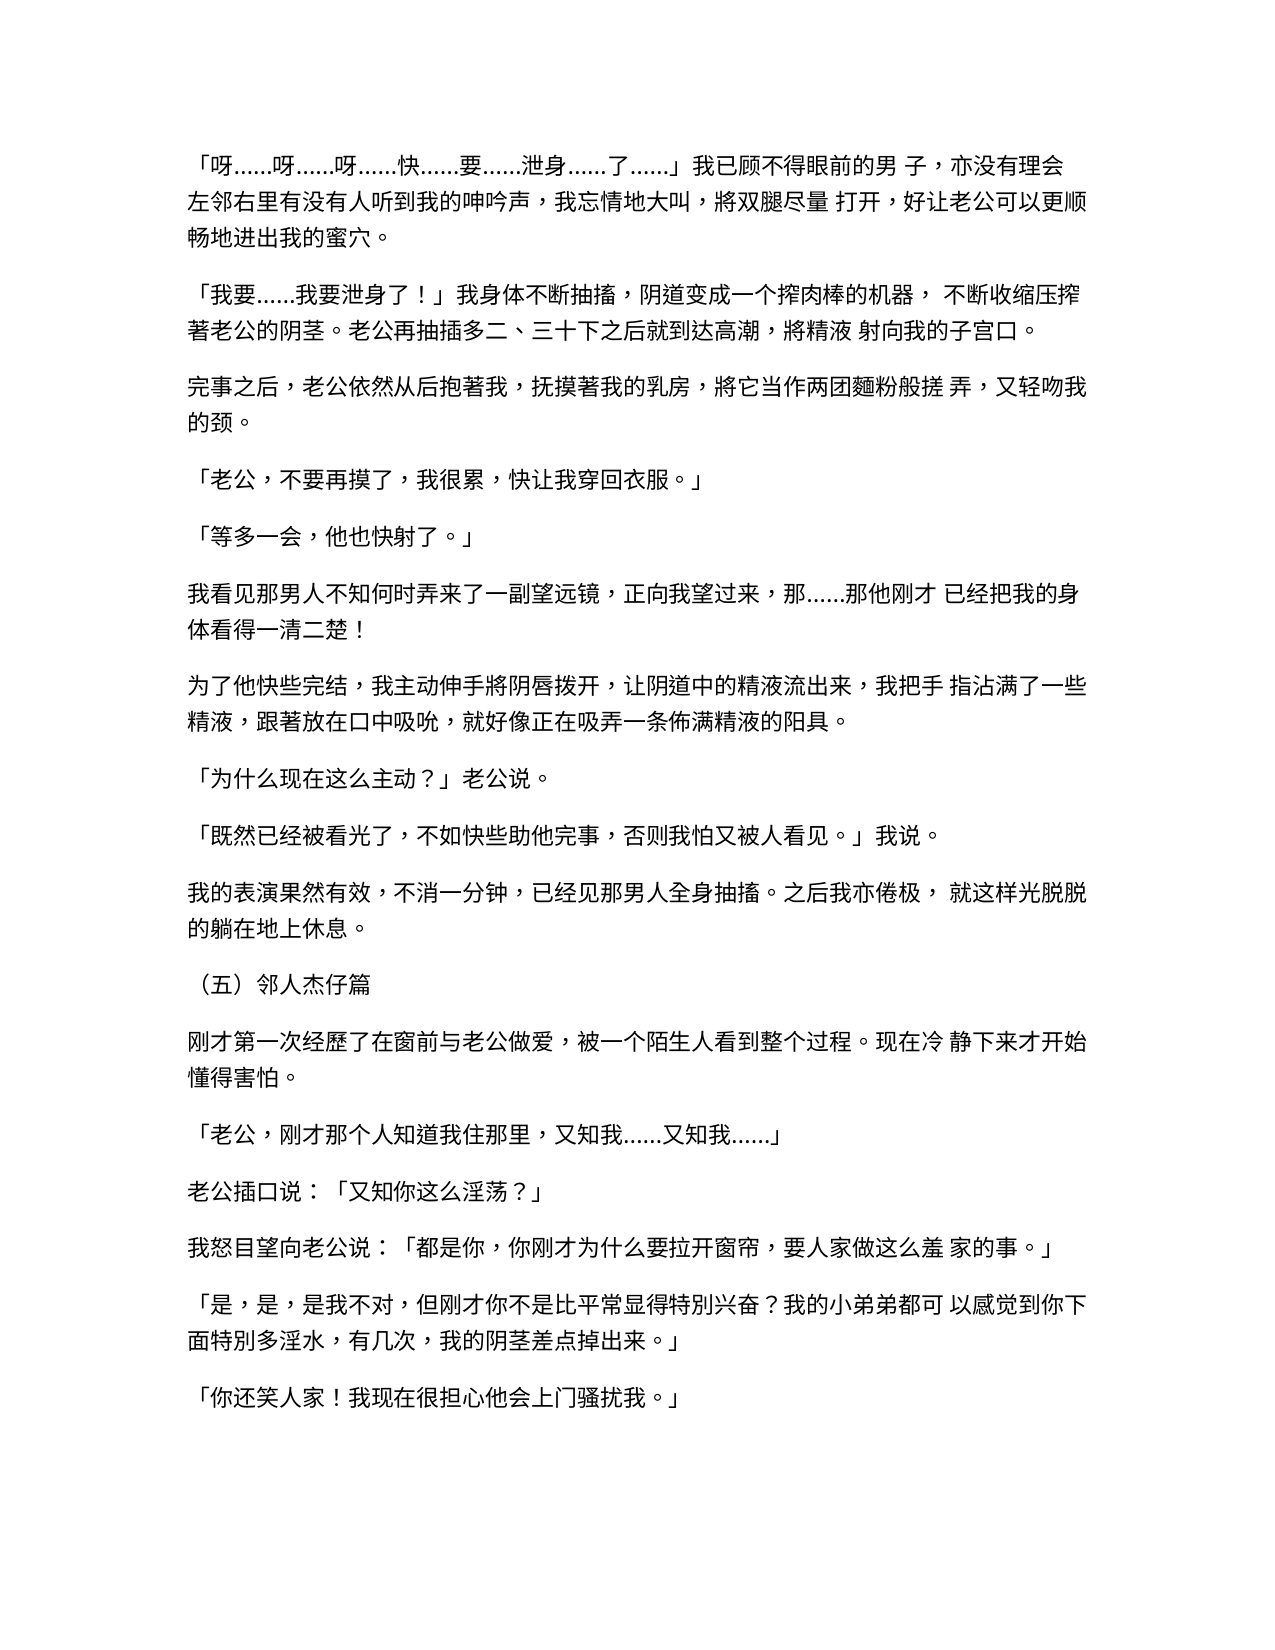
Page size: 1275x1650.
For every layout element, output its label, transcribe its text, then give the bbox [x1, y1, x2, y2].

text 我怒目望向老公说：「都是你，你刚才为什么要拉开窗帘，要人家做这么羞 家的事。」 [187, 1232, 1087, 1263]
text 「老公，刚才那个人知道我住那里，又知我……又知我……」 [187, 1119, 1087, 1150]
text 完事之后，老公依然从后抱著我，抚摸著我的乳房，將它当作两团麵粉般搓 弄，又轻吻我的颈。 [187, 371, 1087, 438]
text （五）邻人杰仔篇 [187, 969, 1087, 1001]
text 我的表演果然有效，不消一分钟，已经见那男人全身抽搐。之后我亦倦极， 就这样光脱脱的躺在地上休息。 [187, 877, 1087, 944]
text 刚才第一次经歷了在窗前与老公做爱，被一个陌生人看到整个过程。现在冷 静下来才开始懂得害怕。 [187, 1026, 1087, 1093]
text 「既然已经被看光了，不如快些助他完事，否则我怕又被人看见。」我说。 [187, 820, 1087, 851]
text 老公插口说：「又知你这么淫荡？」 [187, 1176, 1087, 1207]
text 「等多一会，他也快射了。」 [187, 521, 1087, 552]
text 我看见那男人不知何时弄来了一副望远镜，正向我望过来，那……那他刚才 已经把我的身体看得一清二楚！ [187, 578, 1087, 645]
text 「我要……我要泄身了！」我身体不断抽搐，阴道变成一个搾肉棒的机器， 不断收缩压搾著老公的阴茎。老公再抽插多二、三十下之后就到达高潮，將精液 射向我的子宫口。 [187, 279, 1087, 346]
text 「呀……呀……呀……快……要……泄身……了……」我已顾不得眼前的男 子，亦没有理会左邻右里有没有人听到我的呻吟声，我忘情地大叫，將双腿尽量 打开，好让老公可以更顺畅地进出我的蜜穴。 [187, 150, 1087, 253]
text 「是，是，是我不对，但刚才你不是比平常显得特別兴奋？我的小弟弟都可 以感觉到你下面特別多淫水，有几次，我的阴茎差点掉出来。」 [187, 1289, 1087, 1356]
text 「老公，不要再摸了，我很累，快让我穿回衣服。」 [187, 464, 1087, 495]
text 「为什么现在这么主动？」老公说。 [187, 763, 1087, 794]
text 为了他快些完结，我主动伸手將阴唇拨开，让阴道中的精液流出来，我把手 指沾满了一些精液，跟著放在口中吸吮，就好像正在吸弄一条佈满精液的阳具。 [187, 670, 1087, 737]
text 「你还笑人家！我现在很担心他会上门骚扰我。」 [187, 1382, 1087, 1413]
